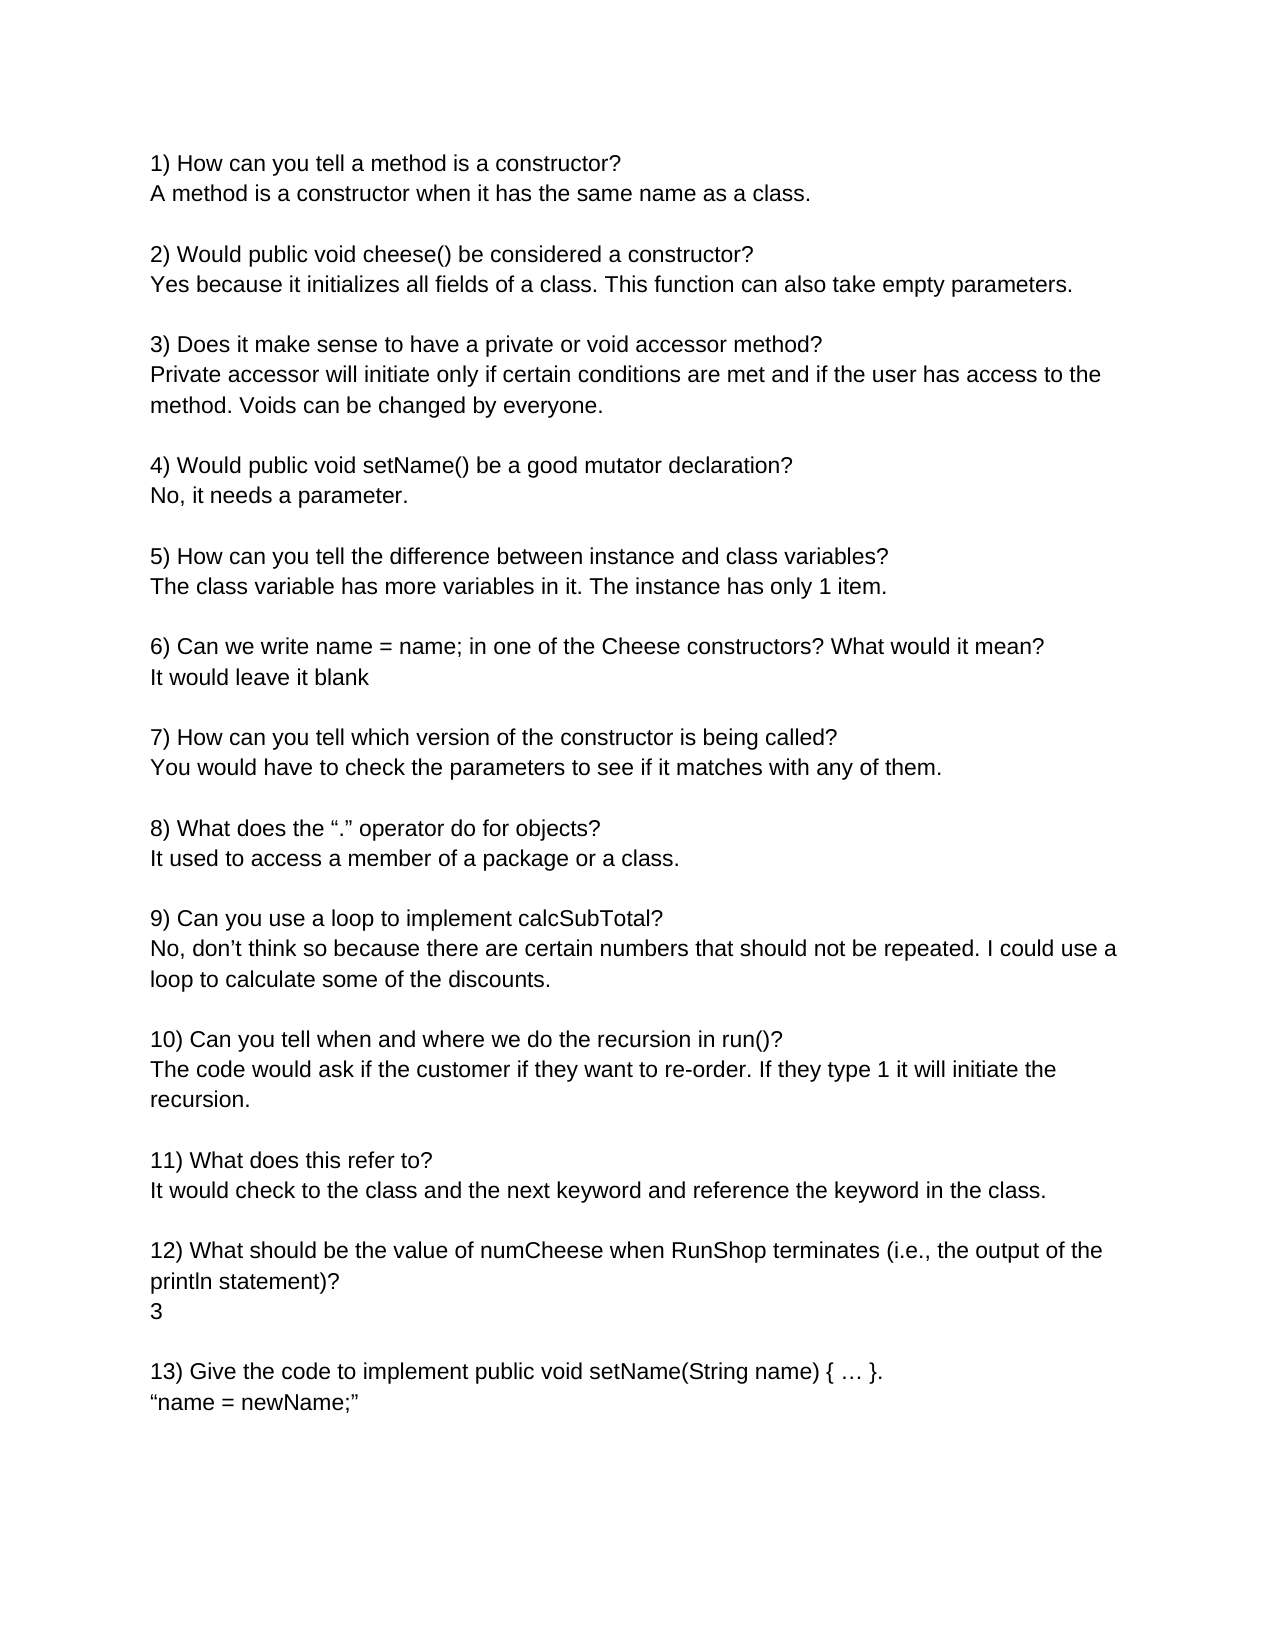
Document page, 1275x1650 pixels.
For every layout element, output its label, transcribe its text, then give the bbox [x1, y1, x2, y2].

text The class variable has more variables in it. The instance has only 1 item. [150, 573, 1125, 599]
text A method is a constructor when it has the same name as a class. [150, 180, 1125, 207]
text You would have to check the parameters to see if it matches with any of them. [150, 754, 1125, 781]
text It would check to the class and the next keyword and reference the keyword in the class. [150, 1177, 1125, 1203]
text Yes because it initializes all fields of a class. This function can also take empty parameters. [150, 271, 1125, 297]
text 5) How can you tell the difference between instance and class variables? [150, 543, 1125, 569]
text 12) What should be the value of numCheese when RunShop terminates (i.e., the output of the println statement)? [150, 1237, 1125, 1294]
text 2) Would public void cheese() be considered a constructor? [150, 241, 1125, 267]
text 9) Can you use a loop to implement calcSubTotal? [150, 905, 1125, 932]
text It would leave it blank [150, 663, 1125, 690]
text The code would ask if the customer if they want to re-order. If they type 1 it will initiate the recursion. [150, 1056, 1125, 1113]
text 3) Does it make sense to have a private or void accessor method? [150, 331, 1125, 358]
text 7) How can you tell which version of the constructor is being called? [150, 724, 1125, 750]
text 3 [150, 1298, 1125, 1324]
text 13) Give the code to implement public void setName(String name) { … }. [150, 1358, 1125, 1385]
text No, it needs a parameter. [150, 482, 1125, 509]
text No, don’t think so because there are certain numbers that should not be repeated. I could use a loop to calculate some of the discounts. [150, 935, 1125, 992]
text 1) How can you tell a method is a constructor? [150, 150, 1125, 176]
text Private accessor will initiate only if certain conditions are met and if the user has access to the method. Voids can be changed by everyone. [150, 361, 1125, 418]
text “name = newName;” [150, 1388, 1125, 1415]
text 10) Can you tell when and where we do the recursion in run()? [150, 1026, 1125, 1052]
text 11) What does this refer to? [150, 1147, 1125, 1173]
text It used to access a member of a package or a class. [150, 845, 1125, 871]
text 8) What does the “.” operator do for objects? [150, 814, 1125, 841]
text 4) Would public void setName() be a good mutator declaration? [150, 452, 1125, 478]
text 6) Can we write name = name; in one of the Cheese constructors? What would it mean? [150, 633, 1125, 660]
